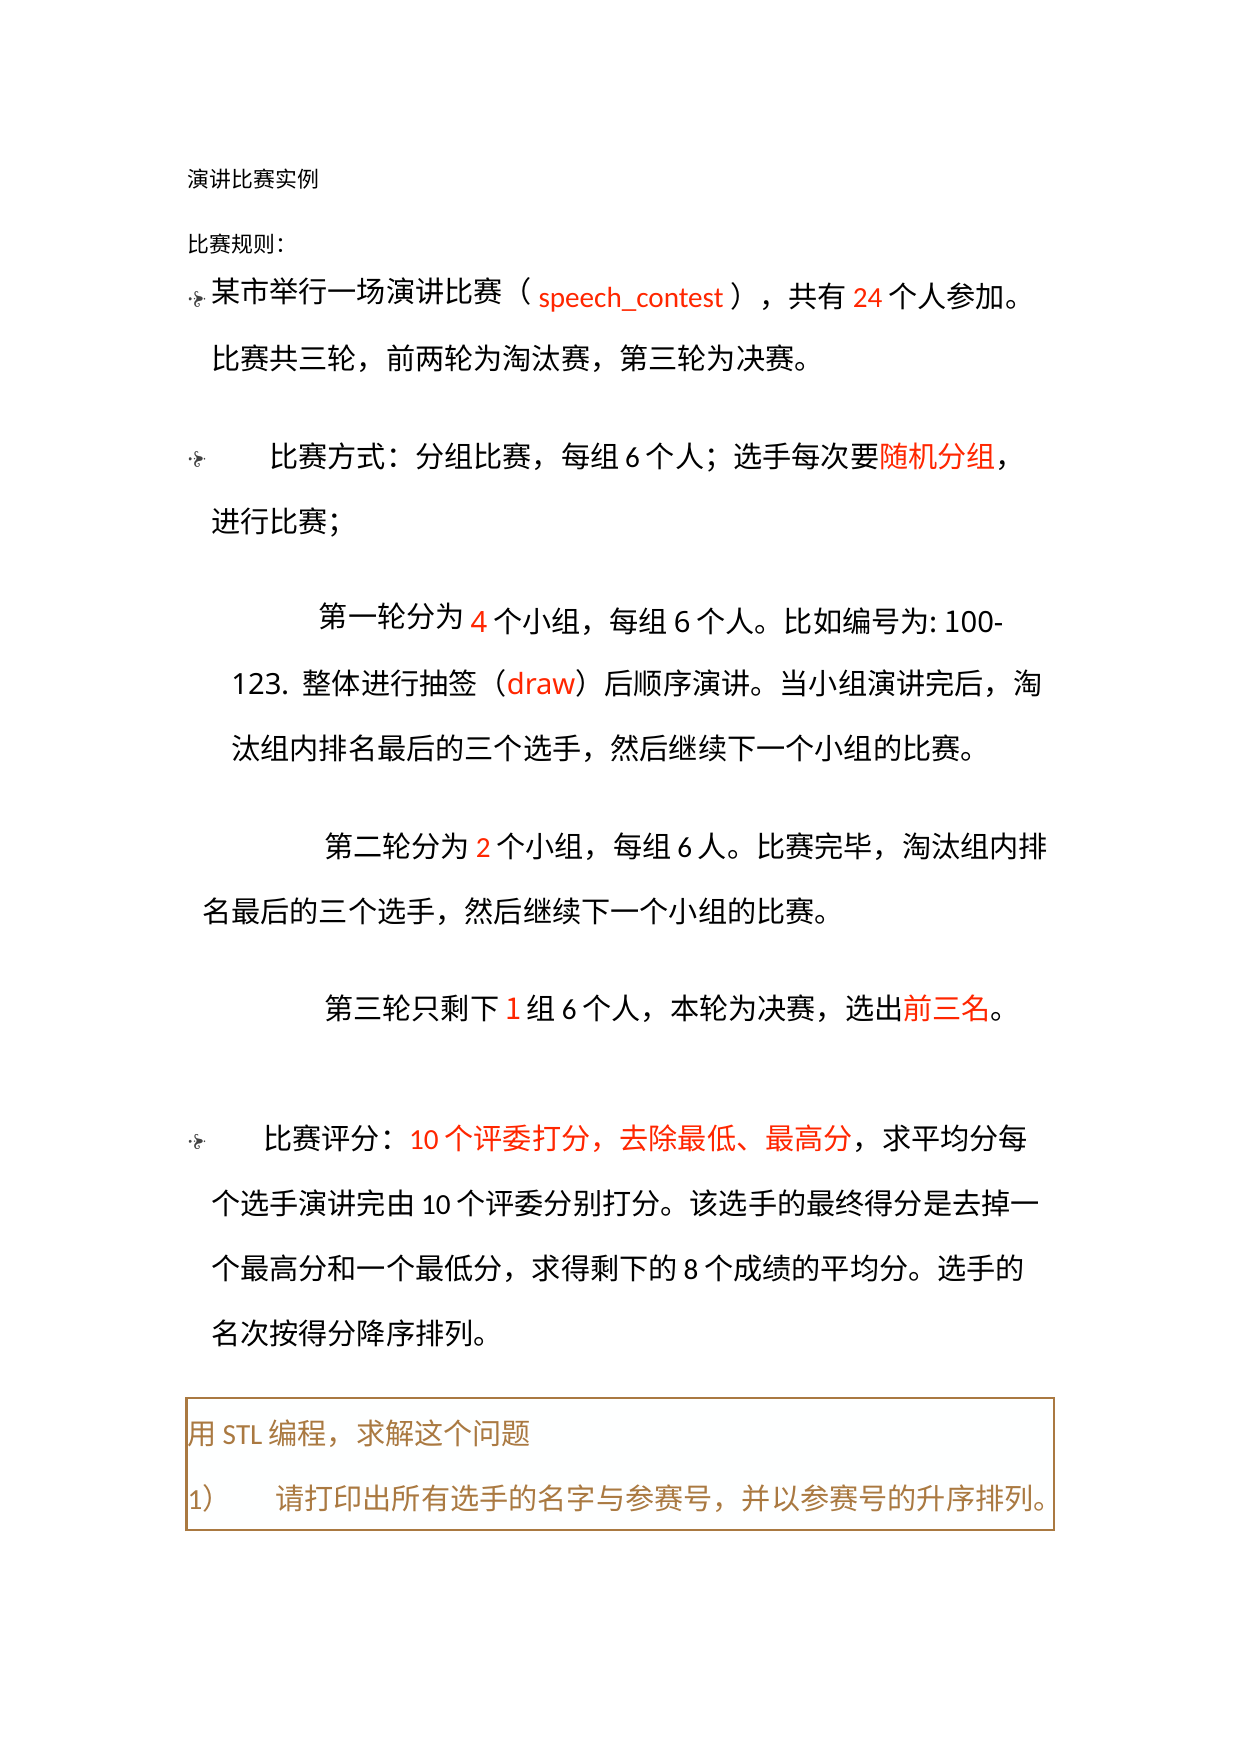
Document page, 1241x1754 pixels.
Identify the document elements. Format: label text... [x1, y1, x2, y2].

text 比赛规则： [187, 227, 1053, 259]
text 用STL编程，求解这个问题 [188, 1399, 1053, 1462]
text 1） 请打印出所有选手的名字与参赛号，并以参赛号的升序排列。 [188, 1462, 1053, 1529]
picture [188, 1133, 206, 1150]
text 第一轮分为4个小组，每组6个人。比如编号为: 100-123. 整体进行抽签（draw）后顺序演讲。当小组演讲完后，淘汰组内排名最后的三个选手，然后继续下一个小组的比赛。 [231, 584, 1053, 779]
picture [188, 290, 206, 308]
list 比赛评分：10个评委打分，去除最低、最高分，求平均分每个选手演讲完由10个评委分别打分。该选手的最终得分是去掉一个最高分和一个最低分，求得剩下的8个成绩的平均分。选手的名次按得分降序排列。 [187, 1104, 1053, 1364]
text 第三轮只剩下1组6个人，本轮为决赛，选出前三名。 [187, 974, 1053, 1039]
text 第二轮分为2个小组，每组6人。比赛完毕，淘汰组内排名最后的三个选手，然后继续下一个小组的比赛。 [187, 812, 1053, 942]
text 演讲比赛实例 [187, 162, 1053, 194]
list 比赛方式：分组比赛，每组6个人；选手每次要随机分组，进行比赛； [187, 422, 1053, 552]
picture [188, 450, 206, 468]
list 某市举行一场演讲比赛（ speech_contest ），共有24个人参加。比赛共三轮，前两轮为淘汰赛，第三轮为决赛。 [187, 259, 1053, 389]
